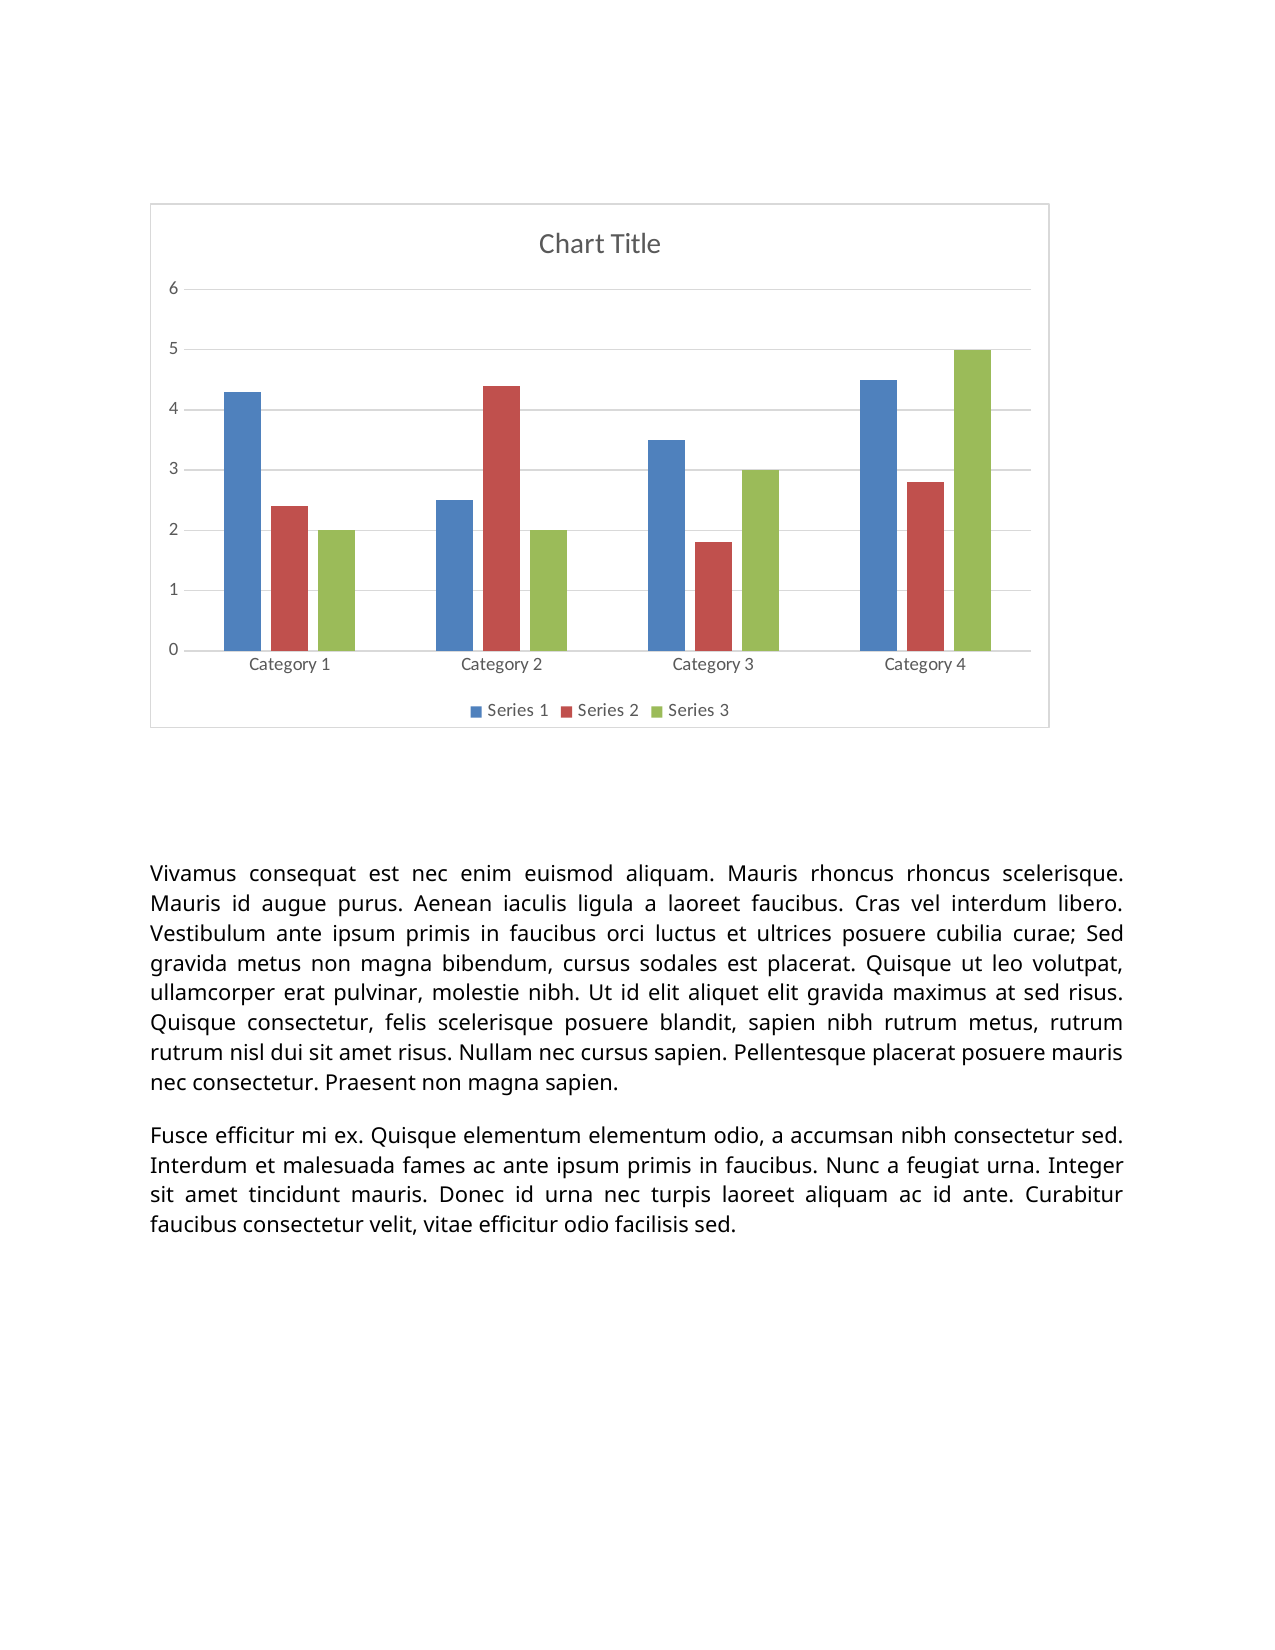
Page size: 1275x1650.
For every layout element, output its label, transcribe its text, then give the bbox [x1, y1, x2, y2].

text Fusce efficitur mi ex. Quisque elementum elementum odio, a accumsan nibh consectetur sed. Interdum et malesuada fames ac ante ipsum primis in faucibus. Nunc a feugiat urna. Integer sit amet tincidunt mauris. Donec id urna nec turpis laoreet aliquam ac id ante. Curabitur faucibus consectetur velit, vitae efficitur odio facilisis sed. [150, 1120, 1125, 1239]
text Vivamus consequat est nec enim euismod aliquam. Mauris rhoncus rhoncus scelerisque. Mauris id augue purus. Aenean iaculis ligula a laoreet faucibus. Cras vel interdum libero. Vestibulum ante ipsum primis in faucibus orci luctus et ultrices posuere cubilia curae; Sed gravida metus non magna bibendum, cursus sodales est placerat. Quisque ut leo volutpat, ullamcorper erat pulvinar, molestie nibh. Ut id elit aliquet elit gravida maximus at sed risus. Quisque consectetur, felis scelerisque posuere blandit, sapien nibh rutrum metus, rutrum rutrum nisl dui sit amet risus. Nullam nec cursus sapien. Pellentesque placerat posuere mauris nec consectetur. Praesent non magna sapien. [150, 858, 1125, 1096]
